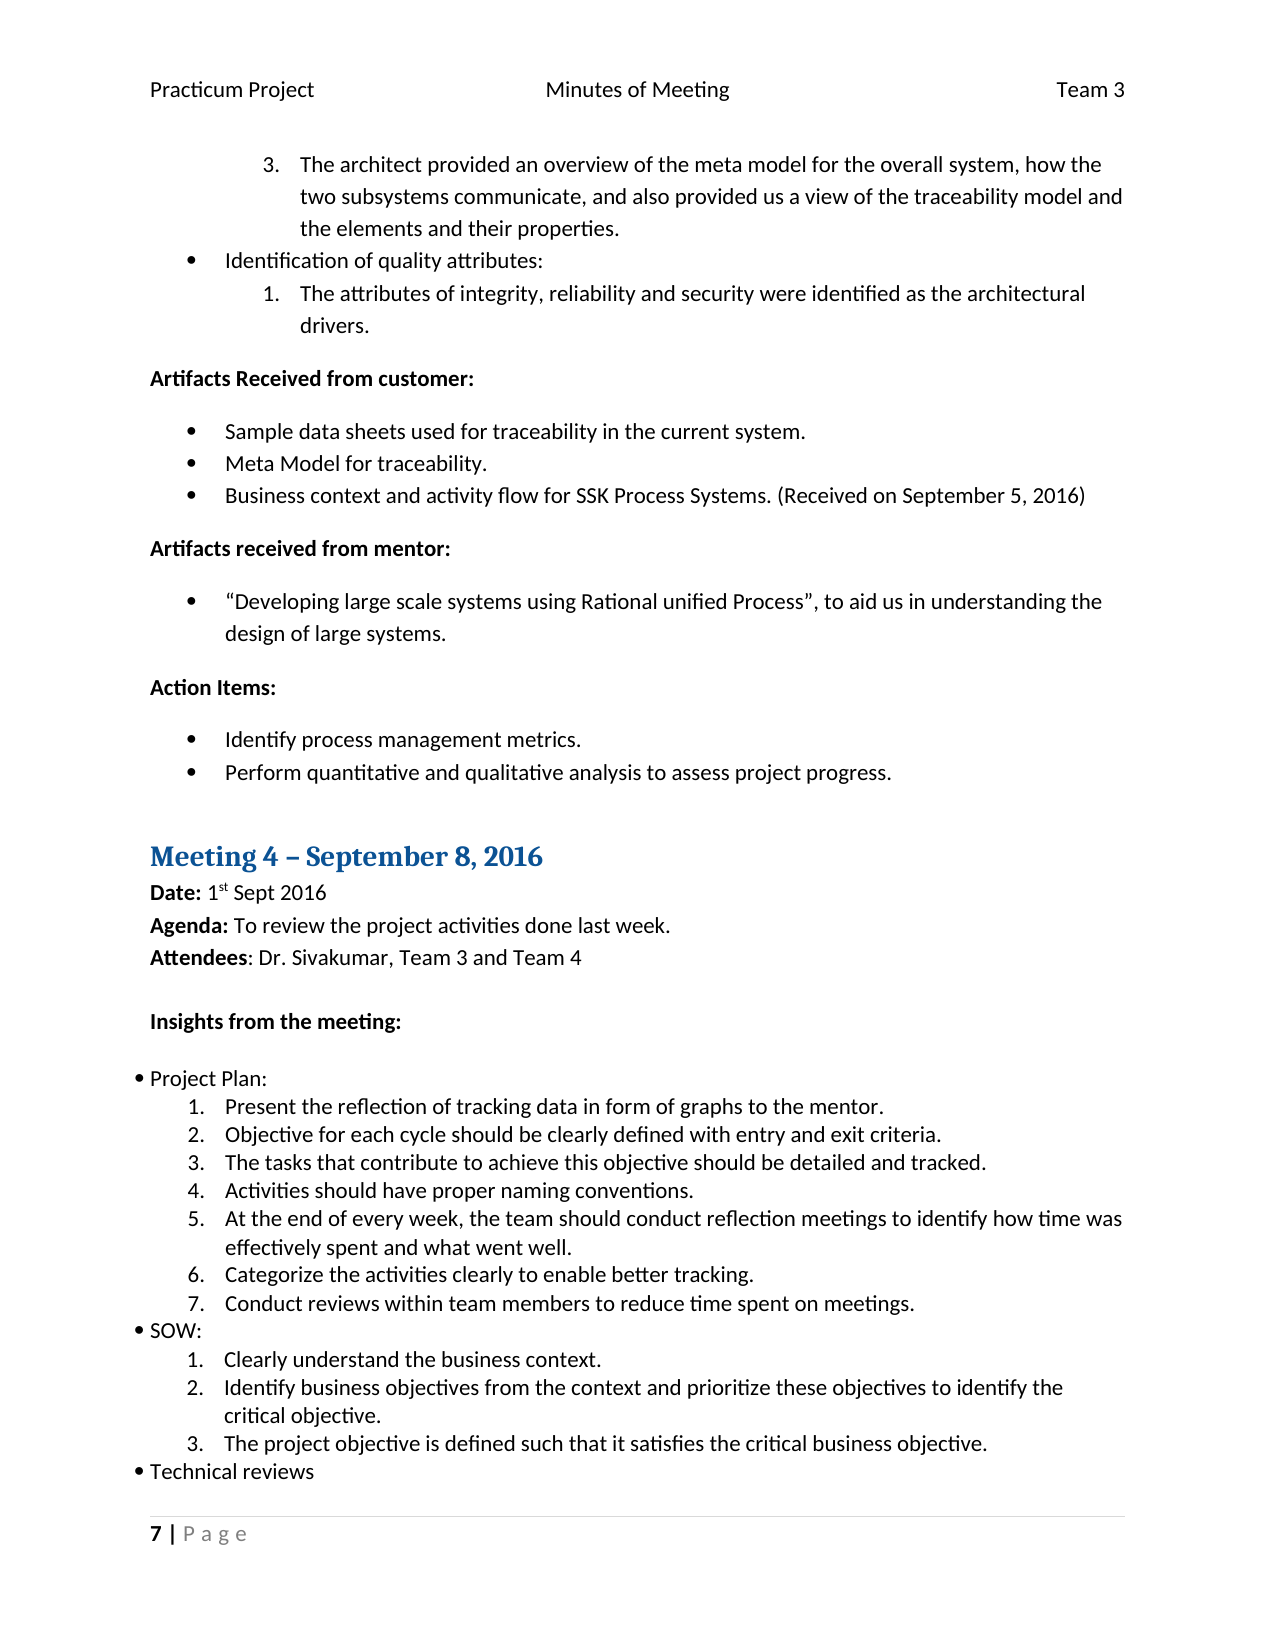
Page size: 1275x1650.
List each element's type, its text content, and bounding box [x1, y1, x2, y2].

text Artifacts received from mentor: [150, 534, 1125, 562]
list The architect provided an overview of the meta model for the overall system, how the two subsystems communicate, and also provided us a view of the traceability model and the elements and their properties. [262, 150, 1125, 242]
list Conduct reviews within team members to reduce time spent on meetings. [187, 1289, 1125, 1317]
list The tasks that contribute to achieve this objective should be detailed and tracked. [187, 1148, 1125, 1177]
list Technical reviews [135, 1457, 1125, 1485]
list Activities should have proper naming conventions. [187, 1177, 1125, 1204]
subtitle Meeting 4 – September 8, 2016 [150, 840, 1125, 873]
list The attributes of integrity, reliability and security were identified as the architectural drivers. [262, 279, 1125, 339]
list Objective for each cycle should be clearly defined with entry and exit criteria. [187, 1121, 1125, 1148]
list Sample data sheets used for traceability in the current system. [187, 417, 1125, 445]
text Insights from the meeting: [150, 1007, 1125, 1035]
list Meta Model for traceability. [187, 449, 1125, 477]
text Agenda: To review the project activities done last week. [150, 911, 1125, 939]
list SOW: [135, 1317, 1125, 1345]
list “Developing large scale systems using Rational unified Process”, to aid us in understanding the design of large systems. [187, 587, 1125, 648]
text Artifacts Received from customer: [150, 364, 1125, 392]
list Project Plan: [135, 1064, 1125, 1092]
text Attendees: Dr. Sivakumar, Team 3 and Team 4 [150, 943, 1125, 971]
list Identify business objectives from the context and prioritize these objectives to identify the critical objective. [186, 1373, 1125, 1429]
list The project objective is defined such that it satisfies the critical business objective. [186, 1429, 1125, 1457]
list Perform quantitative and qualitative analysis to assess project progress. [187, 758, 1125, 786]
list At the end of every week, the team should conduct reflection meetings to identify how time was effectively spent and what went well. [187, 1204, 1125, 1261]
list Present the reflection of tracking data in form of graphs to the mentor. [187, 1092, 1125, 1121]
list Identify process management metrics. [187, 726, 1125, 754]
text Date: 1st Sept 2016 [150, 878, 1125, 907]
list Identification of quality attributes: [187, 247, 1125, 274]
list Clearly understand the business context. [186, 1345, 1125, 1373]
list Categorize the activities clearly to enable better tracking. [187, 1261, 1125, 1289]
list Business context and activity flow for SSK Process Systems. (Received on September 5, 2016) [187, 481, 1125, 509]
text Action Items: [150, 673, 1125, 701]
